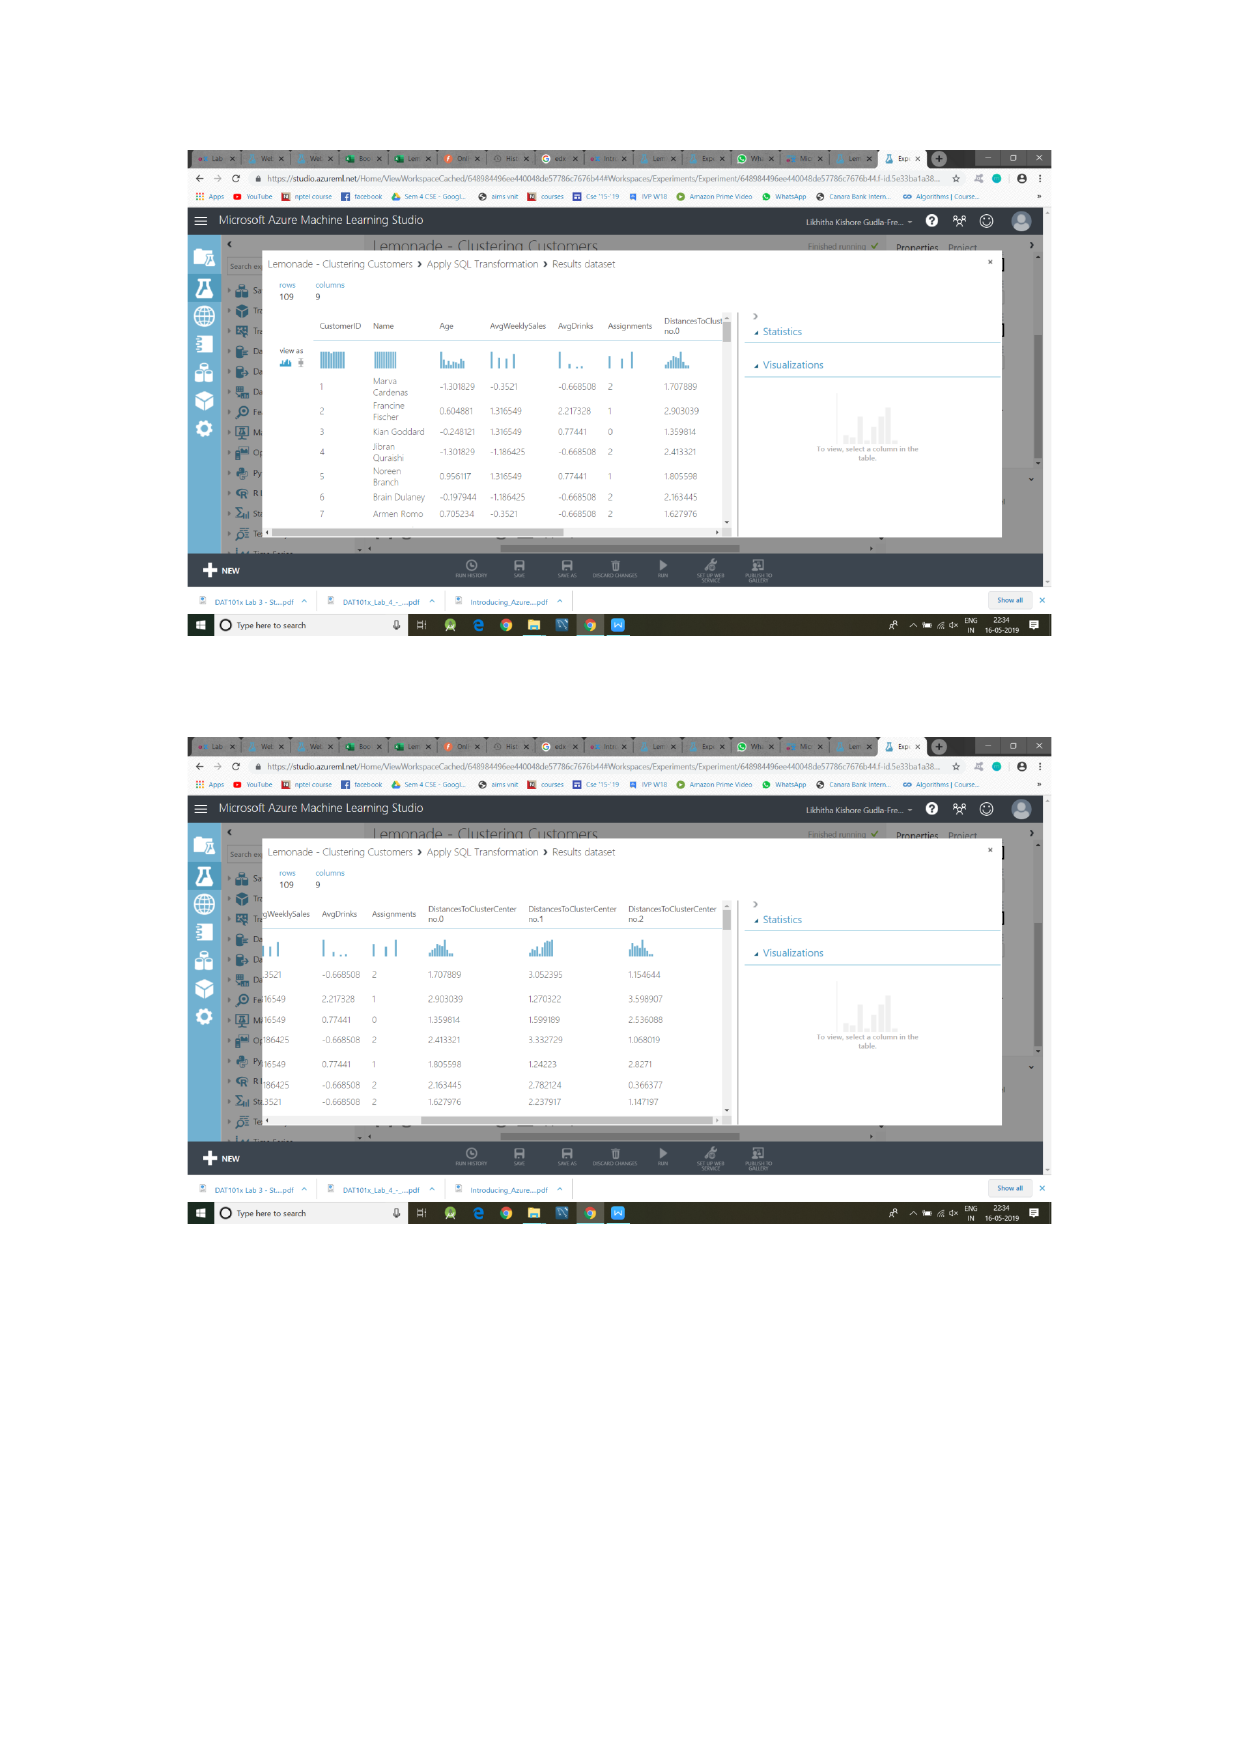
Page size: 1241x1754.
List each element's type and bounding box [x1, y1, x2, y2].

picture [187, 150, 1052, 636]
picture [187, 737, 1052, 1224]
